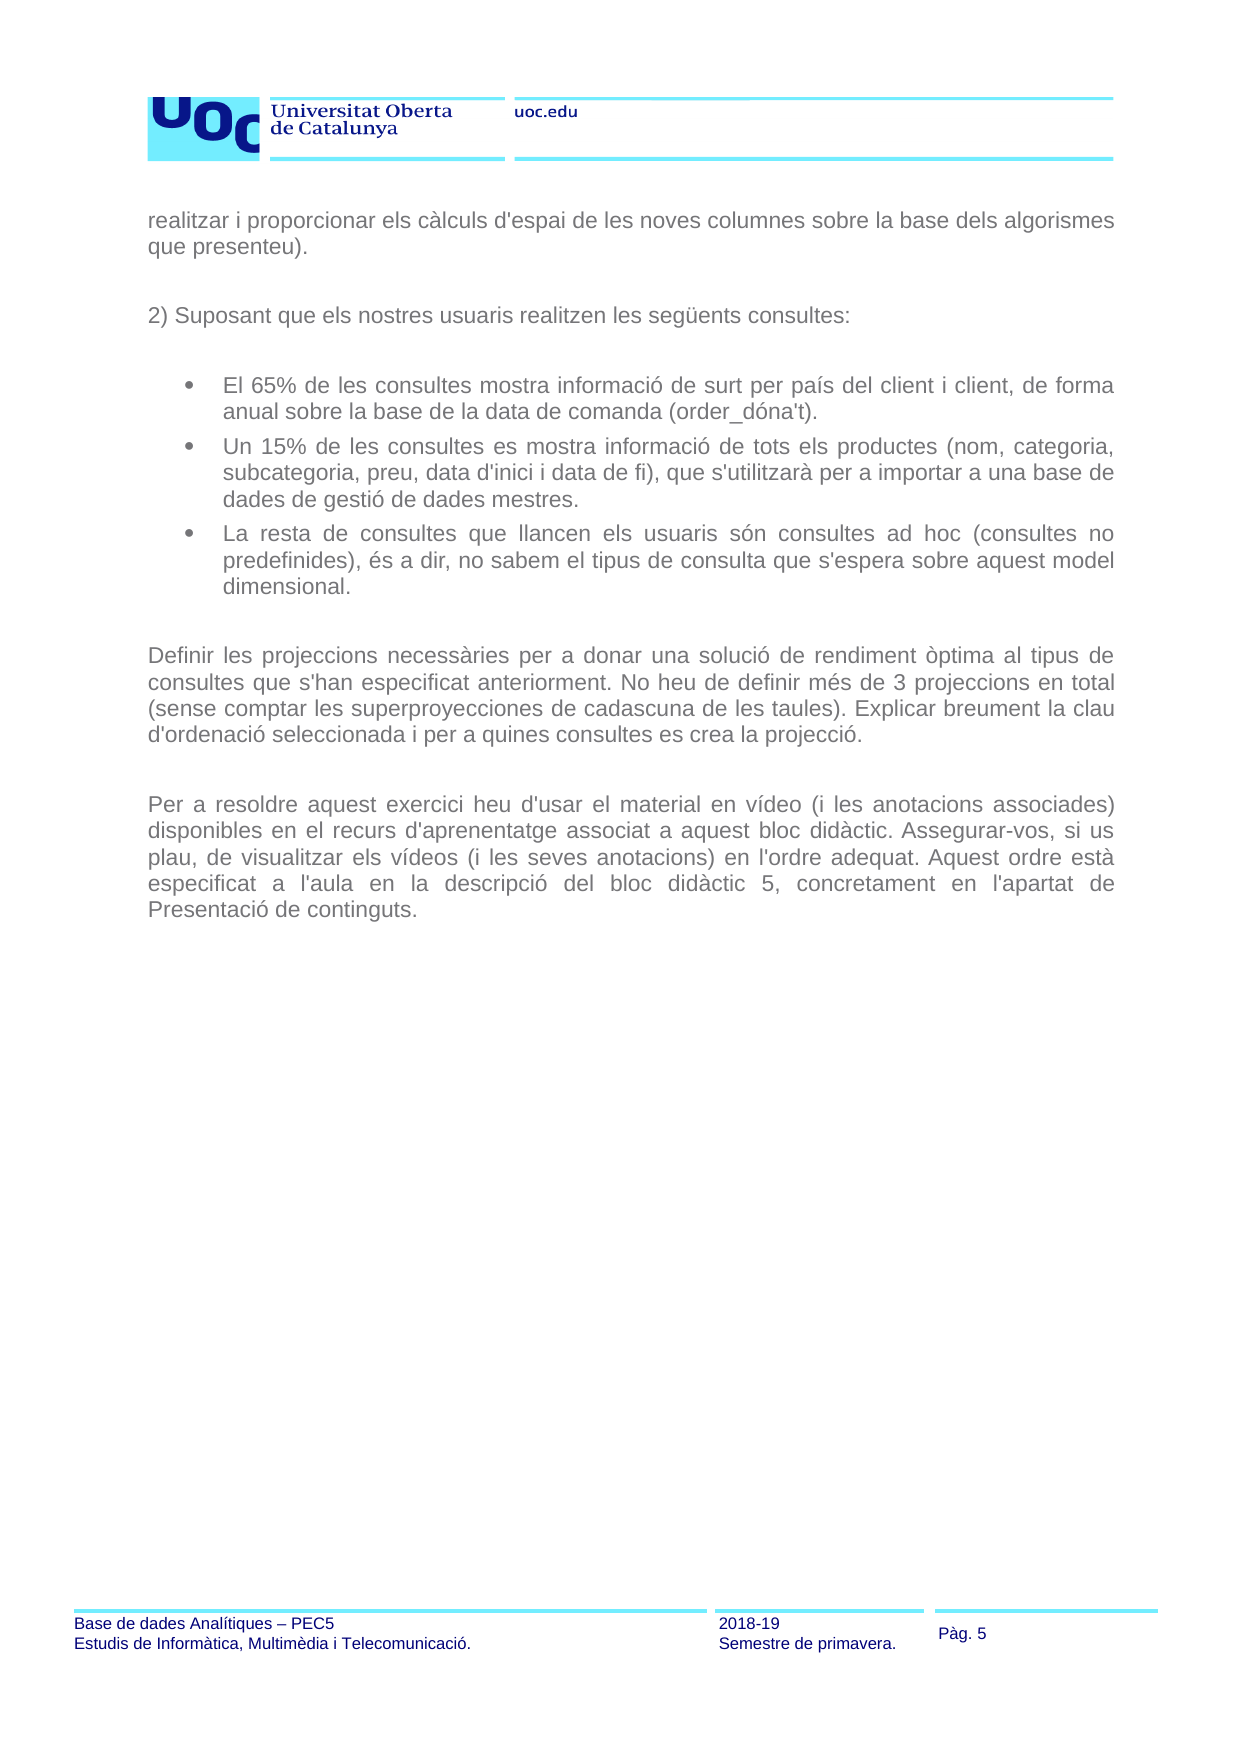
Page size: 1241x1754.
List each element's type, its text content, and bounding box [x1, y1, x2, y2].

list Un 15% de les consultes es mostra informació de tots els productes (nom, categoria, subcategoria, preu, data d'inici i data de fi), que s'utilitzarà per a importar a una base de dades de gestió de dades mestres. [185, 433, 1116, 512]
picture [147, 97, 1114, 164]
list La resta de consultes que llancen els usuaris són consultes ad hoc (consultes no predefinides), és a dir, no sabem el tipus de consulta que s'espera sobre aquest model dimensional. [185, 520, 1116, 599]
text Per a resoldre aquest exercici heu d'usar el material en vídeo (i les anotacions associades) disponibles en el recurs d'aprenentatge associat a aquest bloc didàctic. Assegurar-vos, si us plau, de visualitzar els vídeos (i les seves anotacions) en l'ordre adequat. Aquest ordre està especificat a l'aula en la descripció del bloc didàctic 5, concretament en l'apartat de Presentació de continguts. [148, 791, 1116, 923]
text 2) Suposant que els nostres usuaris realitzen les següents consultes: [148, 302, 1116, 329]
list El 65% de les consultes mostra informació de surt per país del client i client, de forma anual sobre la base de la data de comanda (order_dóna't). [185, 372, 1116, 424]
text Definir les projeccions necessàries per a donar una solució de rendiment òptima al tipus de consultes que s'han especificat anteriorment. No heu de definir més de 3 projeccions en total (sense comptar les superproyecciones de cadascuna de les taules). Explicar breument la clau d'ordenació seleccionada i per a quines consultes es crea la projecció. [148, 642, 1116, 748]
